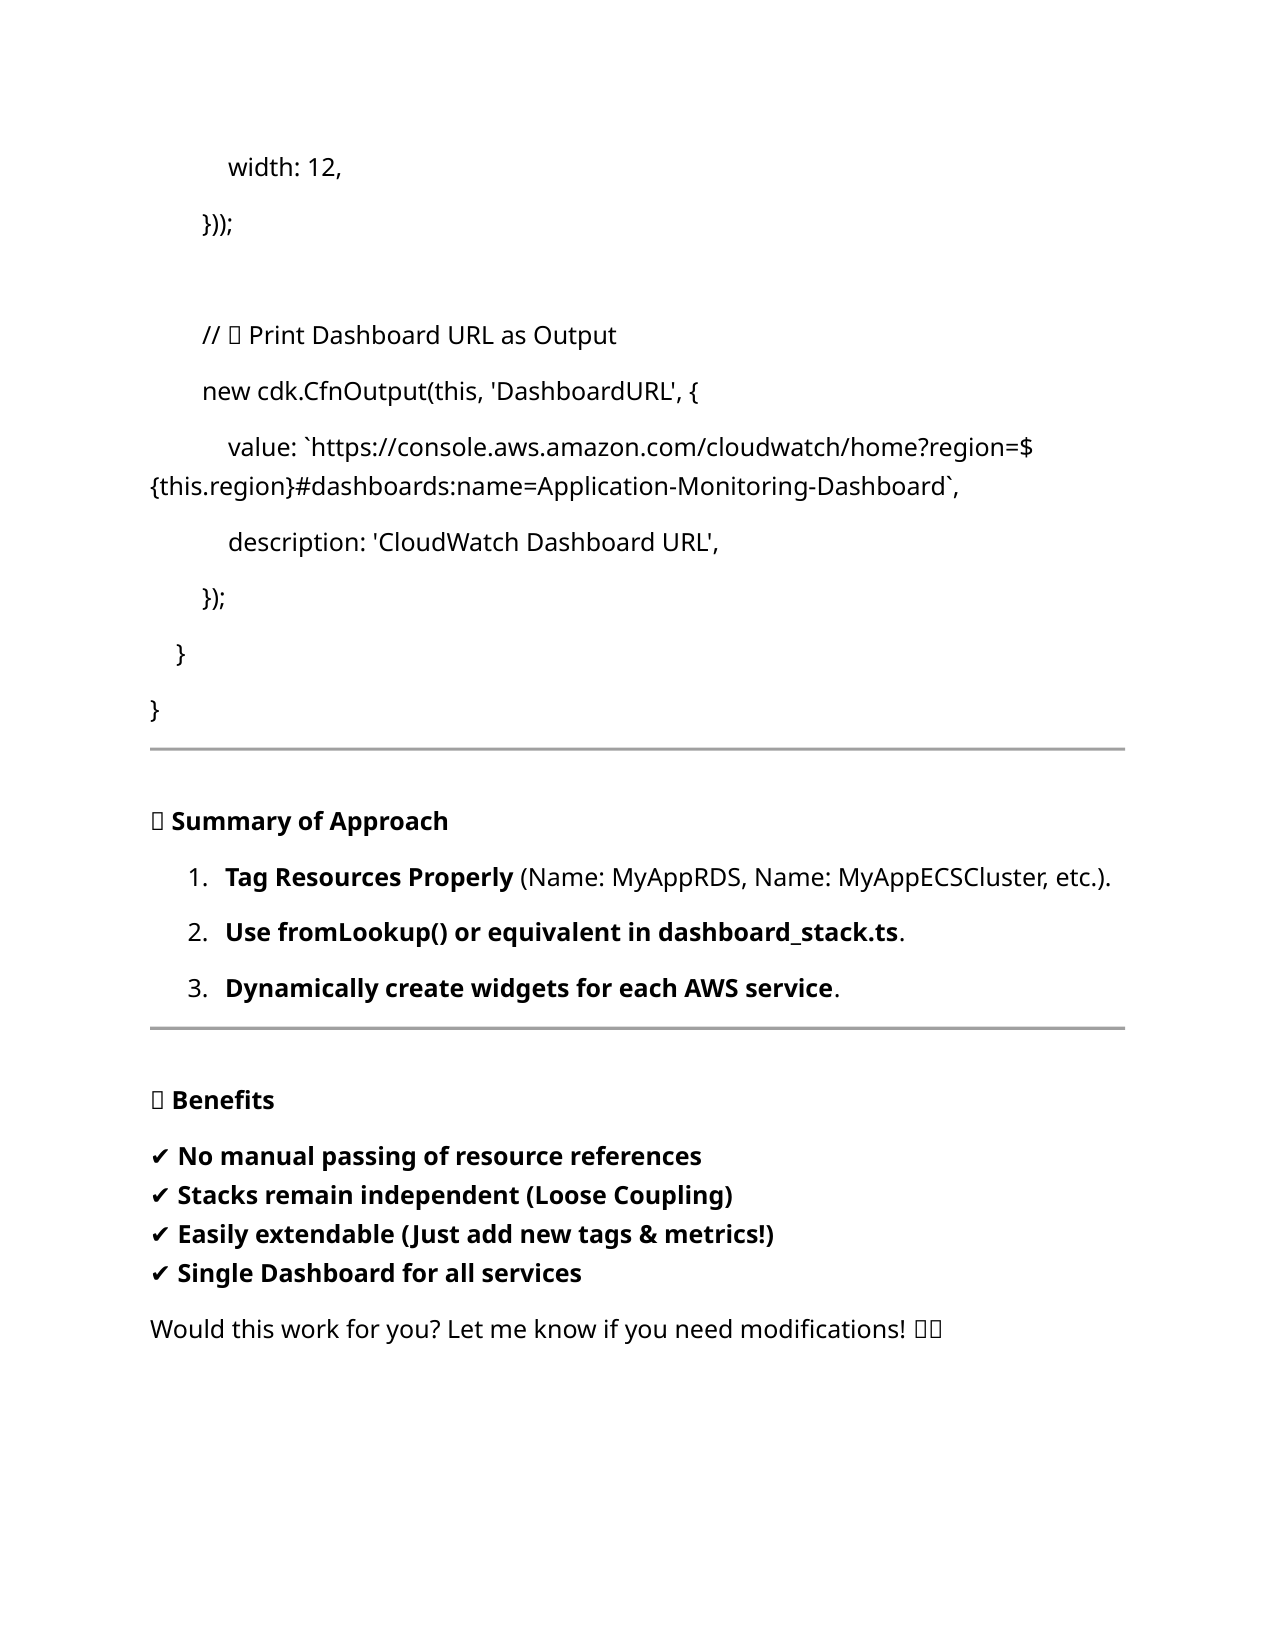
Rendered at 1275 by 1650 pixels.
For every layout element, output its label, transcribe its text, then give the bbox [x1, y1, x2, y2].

text value: `https://console.aws.amazon.com/cloudwatch/home?region=${this.region}#dashboards:name=Application-Monitoring-Dashboard`, [150, 429, 1125, 502]
text description: 'CloudWatch Dashboard URL', [150, 524, 1125, 558]
text // ✅ Print Dashboard URL as Output [150, 317, 1125, 352]
text } [150, 636, 1125, 670]
list Dynamically create widgets for each AWS service. [187, 971, 1125, 1005]
text ✔ No manual passing of resource references ✔ Stacks remain independent (Loose Coupling) ✔ Easily extendable (Just add new tags & metrics!) ✔ Single Dashboard for all services [150, 1138, 1125, 1290]
text Would this work for you? Let me know if you need modifications! 🚀🔥 [150, 1312, 1125, 1346]
text }); [150, 580, 1125, 614]
text width: 12, [150, 150, 1125, 184]
text })); [150, 206, 1125, 240]
list Tag Resources Properly (Name: MyAppRDS, Name: MyAppECSCluster, etc.). [187, 859, 1125, 893]
text } [150, 692, 1125, 726]
text 🚀 Summary of Approach [150, 803, 1125, 837]
list Use fromLookup() or equivalent in dashboard_stack.ts. [187, 915, 1125, 949]
text 🔥 Benefits [150, 1082, 1125, 1117]
text new cdk.CfnOutput(this, 'DashboardURL', { [150, 373, 1125, 407]
